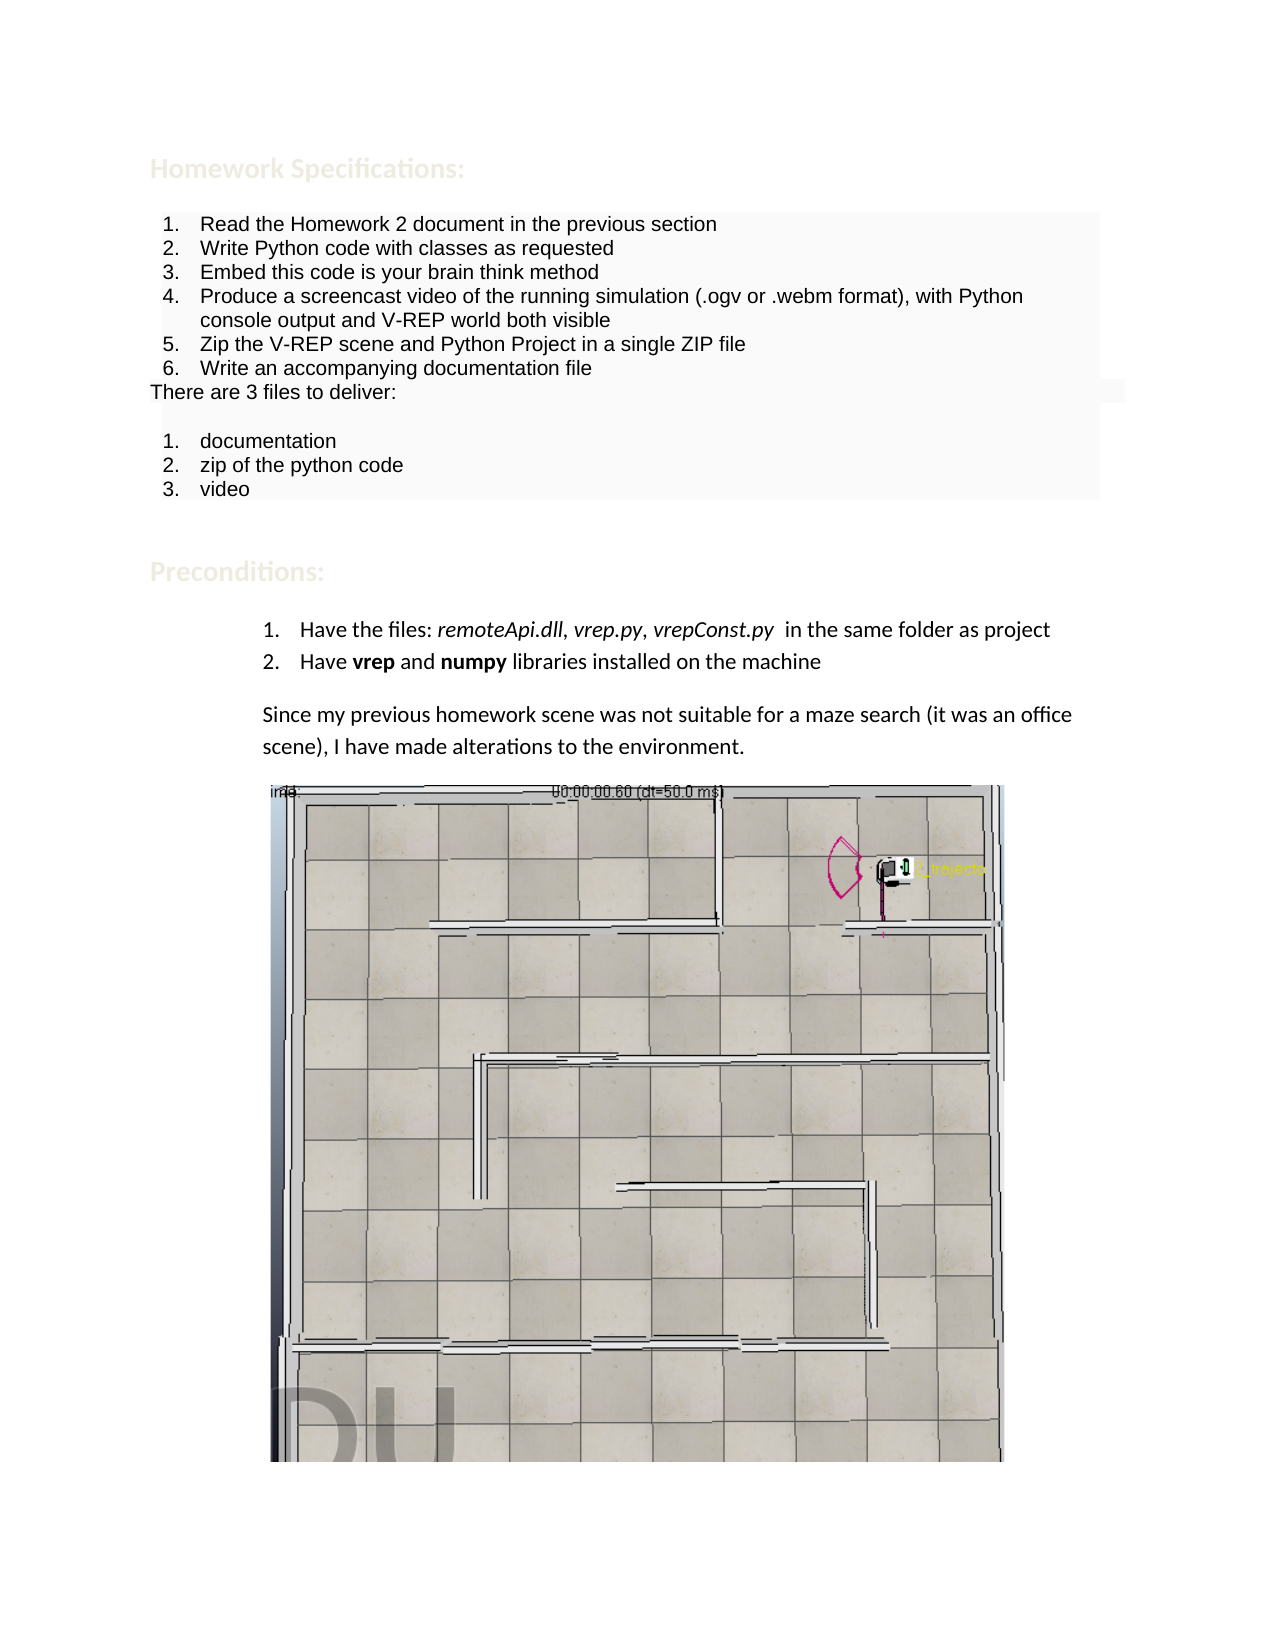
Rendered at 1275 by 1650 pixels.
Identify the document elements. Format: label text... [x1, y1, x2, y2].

list Write Python code with classes as requested [162, 236, 1100, 260]
list video [162, 476, 1100, 500]
text Preconditions: [150, 553, 1125, 589]
picture [270, 785, 1005, 1462]
list Have the files: remoteApi.dll, vrep.py, vrepConst.py in the same folder as project [262, 615, 1125, 643]
list documentation [162, 428, 1100, 452]
list Zip the V-REP scene and Python Project in a single ZIP file [162, 332, 1100, 356]
list Produce a screencast video of the running simulation (.ogv or .webm format), with Python console output and V-REP world both visible [162, 284, 1100, 332]
list Read the Homework 2 document in the previous section [162, 212, 1100, 236]
list zip of the python code [162, 452, 1100, 476]
list Embed this code is your brain think method [162, 260, 1100, 284]
list Write an accompanying documentation file [162, 356, 1100, 379]
text There are 3 files to deliver: [150, 379, 1125, 403]
list Have vrep and numpy libraries installed on the machine [262, 647, 1125, 675]
text Homework Specifications: [150, 150, 1125, 186]
text Since my previous homework scene was not suitable for a maze search (it was an office scene), I have made alterations to the environment. [262, 700, 1125, 761]
